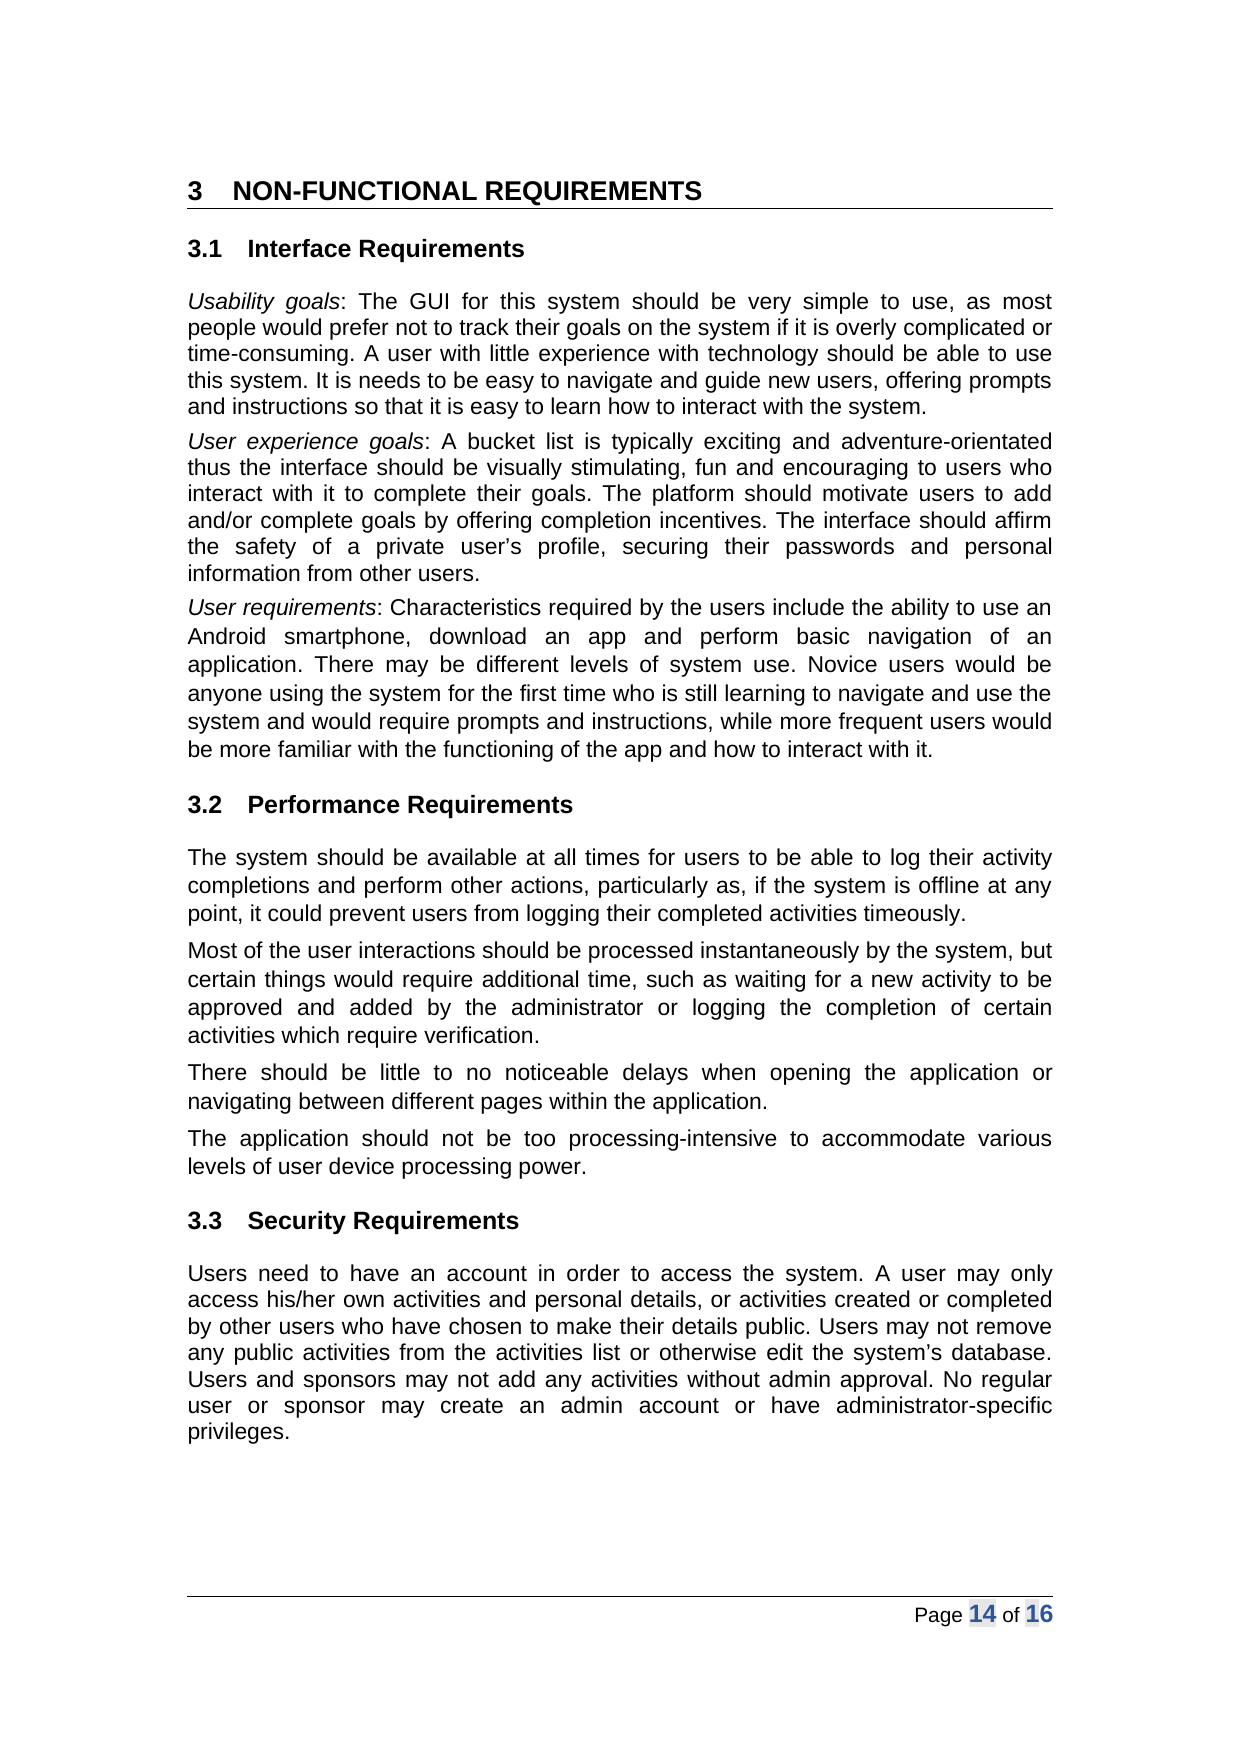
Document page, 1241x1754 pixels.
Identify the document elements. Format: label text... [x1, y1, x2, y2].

subtitle Performance Requirements [187, 790, 1053, 818]
subtitle Security Requirements [187, 1206, 1053, 1235]
text Usability goals: The GUI for this system should be very simple to use, as most people would prefer not to track their goals on the system if it is overly complicated or time-consuming. A user with little experience with technology should be able to use this system. It is needs to be easy to navigate and guide new users, offering prompts and instructions so that it is easy to learn how to interact with the system. [187, 288, 1053, 419]
text The system should be available at all times for users to be able to log their activity completions and perform other actions, particularly as, if the system is offline at any point, it could prevent users from logging their completed activities timeously. [187, 843, 1053, 927]
text There should be little to no noticeable delays when opening the application or navigating between different pages within the application. [187, 1059, 1053, 1114]
text Most of the user interactions should be processed instantaneously by the system, but certain things would require additional time, such as waiting for a new activity to be approved and added by the administrator or logging the completion of certain activities which require verification. [187, 937, 1053, 1049]
text Users need to have an account in order to access the system. A user may only access his/her own activities and personal details, or activities created or completed by other users who have chosen to make their details public. Users may not remove any public activities from the activities list or otherwise edit the system’s database. Users and sponsors may not add any activities without admin approval. No regular user or sponsor may create an admin account or have administrator-specific privileges. [187, 1260, 1053, 1444]
text User requirements: Characteristics required by the users include the ability to use an Android smartphone, download an app and perform basic navigation of an application. There may be different levels of system use. Novice users would be anyone using the system for the first time who is still learning to navigate and use the system and would require prompts and instructions, while more frequent users would be more familiar with the functioning of the app and how to interact with it. [187, 594, 1053, 763]
text The application should not be too processing-intensive to accommodate various levels of user device processing power. [187, 1124, 1053, 1179]
subtitle Interface Requirements [187, 234, 1053, 263]
text User experience goals: A bucket list is typically exciting and adventure-orientated thus the interface should be visually stimulating, fun and encouraging to users who interact with it to complete their goals. The platform should motivate users to add and/or complete goals by offering completion incentives. The interface should affirm the safety of a private user’s profile, securing their passwords and personal information from other users. [187, 428, 1053, 586]
subtitle NON-FUNCTIONAL REQUIREMENTS [187, 175, 1053, 208]
